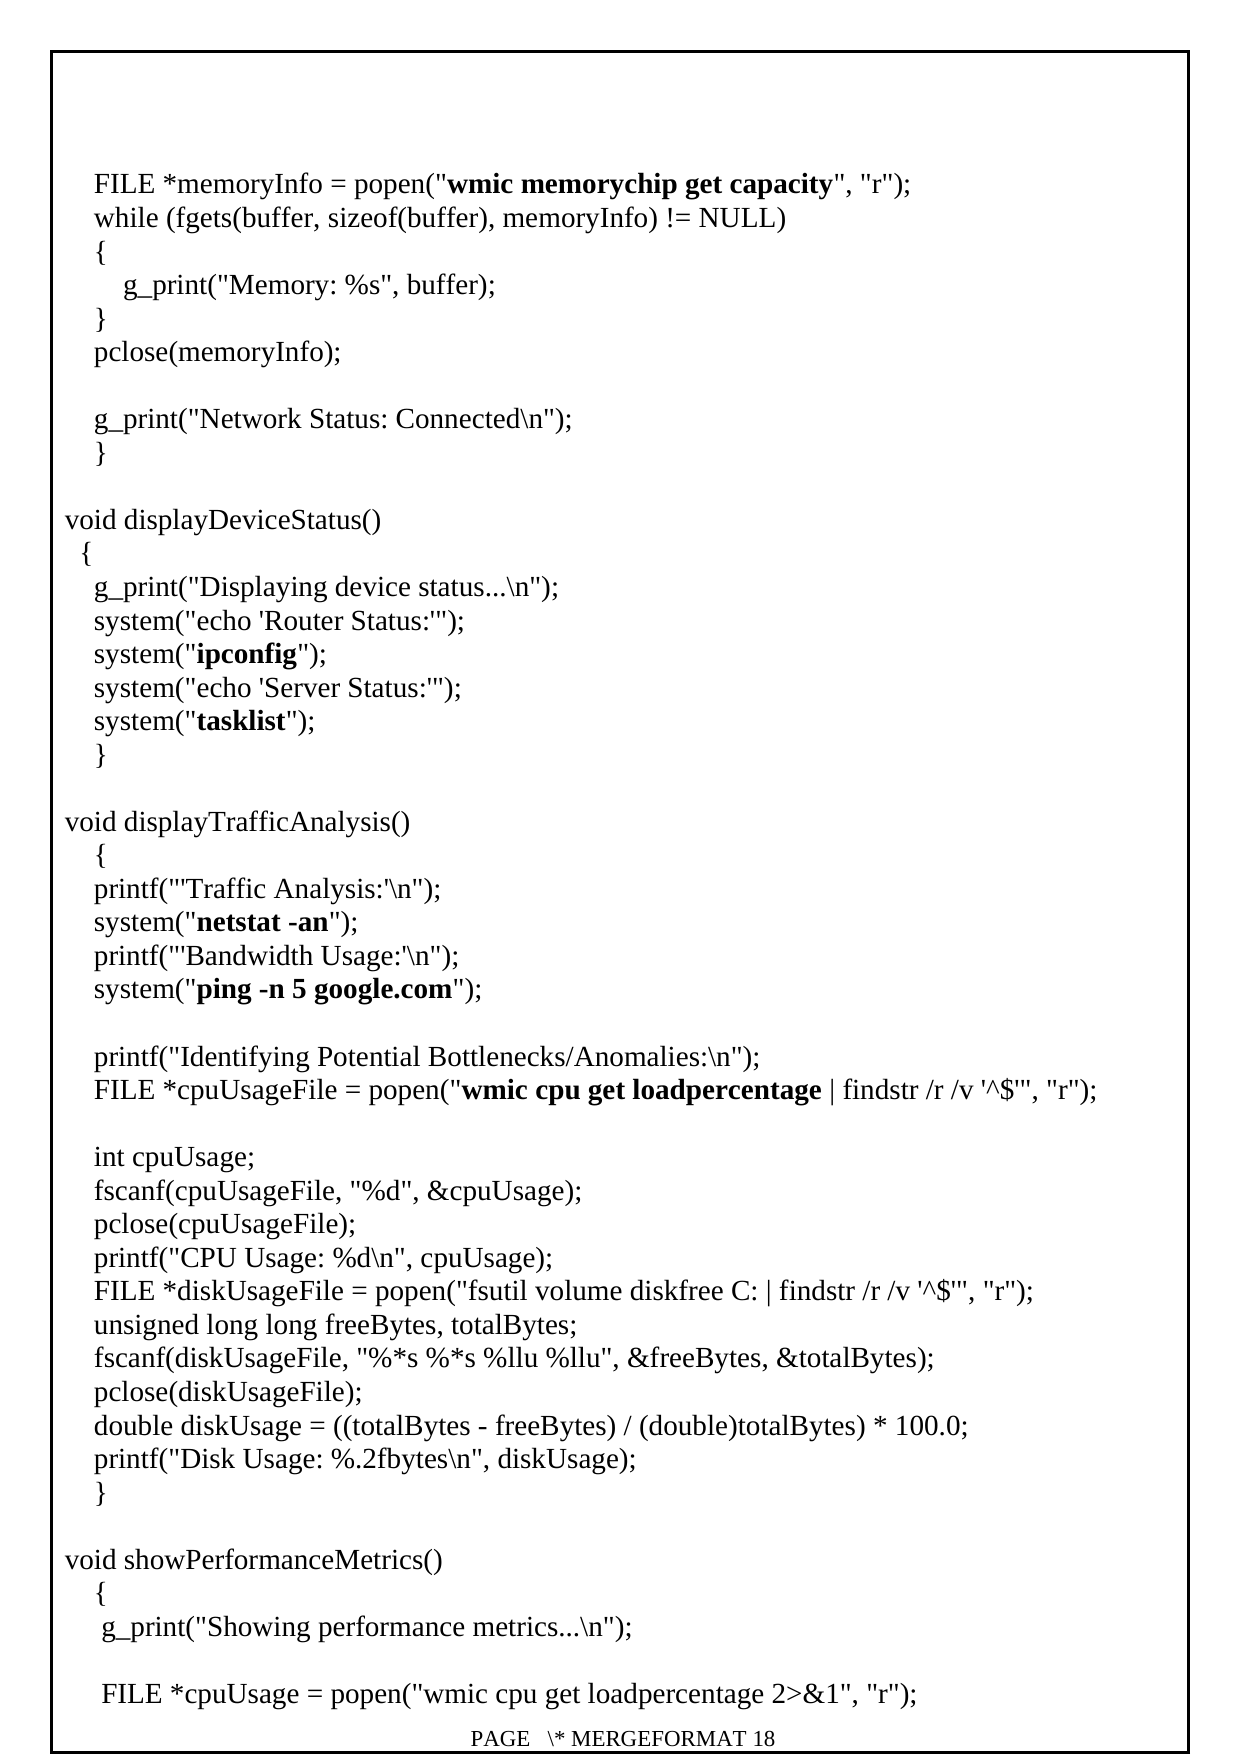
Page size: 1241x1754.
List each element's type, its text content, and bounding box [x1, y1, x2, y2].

text g_print("Memory: %s", buffer); [64, 267, 1176, 301]
text pclose(memoryInfo); [64, 334, 1176, 368]
text pclose(diskUsageFile); [64, 1374, 1176, 1408]
text fscanf(diskUsageFile, "%*s %*s %llu %llu", &freeBytes, &totalBytes); [64, 1341, 1176, 1374]
text } [64, 435, 1176, 468]
text FILE *cpuUsageFile = popen("wmic cpu get loadpercentage | findstr /r /v '^$'", "r"); [64, 1072, 1176, 1106]
text pclose(cpuUsageFile); [64, 1206, 1176, 1240]
text } [64, 737, 1176, 770]
text { [64, 1575, 1176, 1609]
text void showPerformanceMetrics() [64, 1542, 1176, 1575]
text int cpuUsage; [64, 1139, 1176, 1173]
text system("tasklist"); [64, 703, 1176, 737]
text FILE *cpuUsage = popen("wmic cpu get loadpercentage 2>&1", "r"); [64, 1676, 1176, 1709]
text printf("Identifying Potential Bottlenecks/Anomalies:\n"); [64, 1039, 1176, 1072]
text system("ping -n 5 google.com"); [64, 972, 1176, 1005]
text printf("'Bandwidth Usage:'\n"); [64, 938, 1176, 972]
text unsigned long long freeBytes, totalBytes; [64, 1307, 1176, 1341]
text FILE *diskUsageFile = popen("fsutil volume diskfree C: | findstr /r /v '^$'", "r"); [64, 1273, 1176, 1307]
text g_print("Network Status: Connected\n"); [64, 401, 1176, 435]
text { [64, 837, 1176, 871]
text void displayDeviceStatus() [64, 502, 1176, 536]
text fscanf(cpuUsageFile, "%d", &cpuUsage); [64, 1173, 1176, 1206]
text printf("Disk Usage: %.2fbytes\n", diskUsage); [64, 1441, 1176, 1475]
text system("echo 'Router Status:'"); [64, 603, 1176, 636]
text { [64, 234, 1176, 267]
text g_print("Showing performance metrics...\n"); [64, 1609, 1176, 1642]
text { [64, 536, 1176, 569]
text } [64, 1475, 1176, 1508]
text g_print("Displaying device status...\n"); [64, 569, 1176, 603]
text FILE *memoryInfo = popen("wmic memorychip get capacity", "r"); [64, 167, 1176, 200]
text system("ipconfig"); [64, 636, 1176, 670]
text void displayTrafficAnalysis() [64, 804, 1176, 837]
text double diskUsage = ((totalBytes - freeBytes) / (double)totalBytes) * 100.0; [64, 1408, 1176, 1441]
text system("netstat -an"); [64, 904, 1176, 938]
text printf("CPU Usage: %d\n", cpuUsage); [64, 1240, 1176, 1273]
text system("echo 'Server Status:'"); [64, 670, 1176, 703]
text while (fgets(buffer, sizeof(buffer), memoryInfo) != NULL) [64, 200, 1176, 234]
text printf("'Traffic Analysis:'\n"); [64, 871, 1176, 904]
text } [64, 301, 1176, 334]
